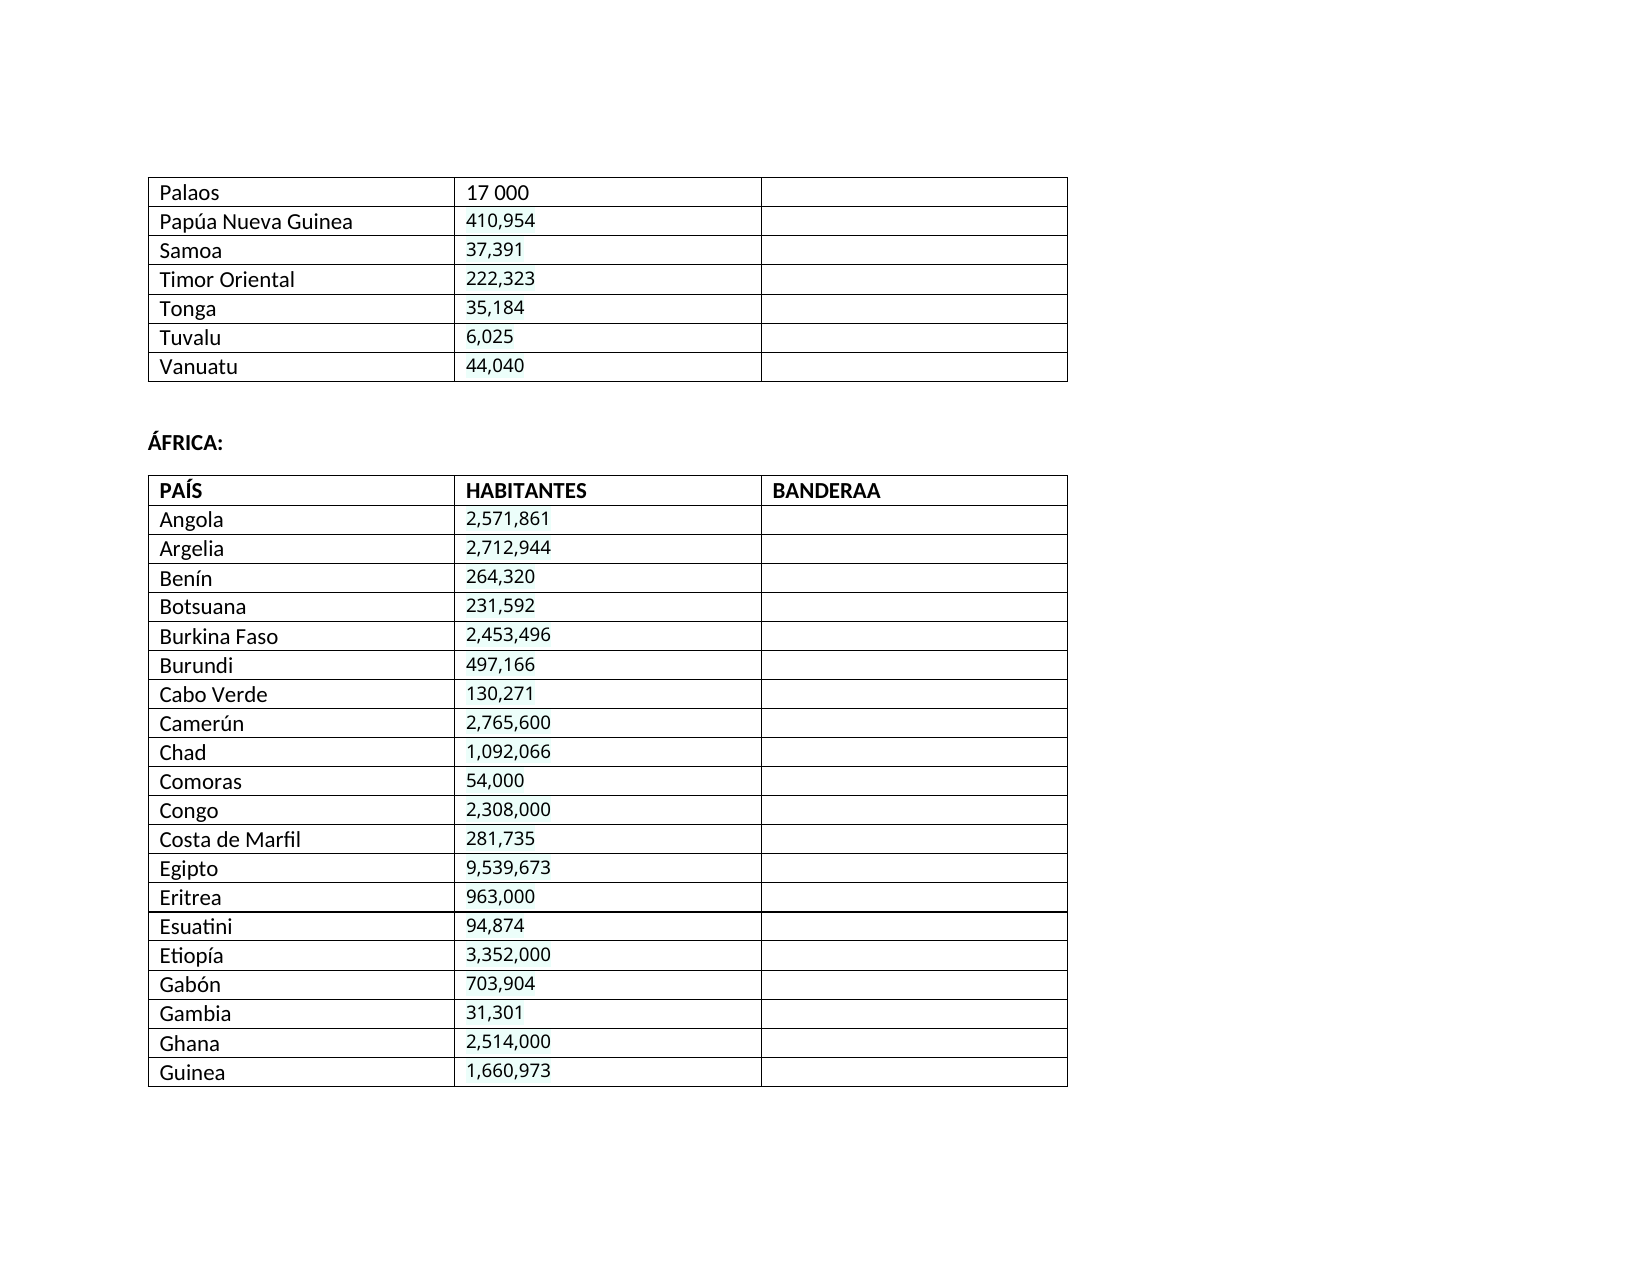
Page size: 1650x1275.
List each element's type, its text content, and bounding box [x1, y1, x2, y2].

table_cell Timor Oriental [149, 265, 454, 293]
table_cell Chad [149, 738, 454, 766]
table_cell Ghana [149, 1029, 454, 1057]
table_cell Egipto [149, 854, 454, 882]
table_cell Burundi [149, 651, 454, 679]
text ÁFRICA: [148, 428, 1502, 457]
table_cell Papúa Nueva Guinea [149, 207, 454, 235]
table_cell [762, 564, 1067, 592]
table_cell [762, 535, 1067, 563]
table_cell Comoras [149, 767, 454, 795]
table_cell Esuatini [149, 913, 454, 940]
table_cell 2,712,944 [455, 535, 761, 563]
table_cell [762, 1058, 1067, 1086]
table_cell 1,660,973 [455, 1058, 761, 1086]
table_cell [762, 796, 1067, 824]
table_cell [762, 738, 1067, 766]
table_cell [762, 883, 1067, 911]
table_cell 54,000 [455, 767, 761, 795]
table_cell Burkina Faso [149, 622, 454, 650]
table_cell 31,301 [455, 1000, 761, 1028]
table_cell Tuvalu [149, 324, 454, 352]
table_cell 35,184 [455, 295, 761, 322]
table_cell Angola [149, 506, 454, 533]
table_cell 2,308,000 [455, 796, 761, 824]
table_cell [762, 825, 1067, 853]
table_cell [762, 506, 1067, 533]
table_cell 130,271 [455, 680, 761, 708]
table_cell Guinea [149, 1058, 454, 1086]
table_cell Etiopía [149, 941, 454, 969]
table_cell 2,453,496 [455, 622, 761, 650]
table_cell Eritrea [149, 883, 454, 911]
table_cell Gabón [149, 971, 454, 998]
table_cell Benín [149, 564, 454, 592]
table_cell 44,040 [455, 353, 761, 381]
table_cell Tonga [149, 295, 454, 322]
table_cell 703,904 [455, 971, 761, 998]
table_cell Palaos [149, 178, 454, 206]
table_cell [762, 1029, 1067, 1057]
table_cell Samoa [149, 236, 454, 264]
table_cell Argelia [149, 535, 454, 563]
table_cell [762, 709, 1067, 737]
table_cell [762, 854, 1067, 882]
table_cell [762, 353, 1067, 381]
table_cell 264,320 [455, 564, 761, 592]
table_cell 222,323 [455, 265, 761, 293]
table_cell [762, 593, 1067, 621]
table_cell [762, 680, 1067, 708]
table_cell [762, 265, 1067, 293]
table_cell 37,391 [455, 236, 761, 264]
table_cell [762, 178, 1067, 206]
table_cell [762, 295, 1067, 322]
table_cell 1,092,066 [455, 738, 761, 766]
table_header PAÍS [149, 476, 454, 504]
table_cell Botsuana [149, 593, 454, 621]
table_cell 281,735 [455, 825, 761, 853]
table_cell [762, 207, 1067, 235]
table_cell Costa de Marfil [149, 825, 454, 853]
table_cell [762, 767, 1067, 795]
table_cell [762, 1000, 1067, 1028]
table_header HABITANTES [455, 476, 761, 504]
table_cell 231,592 [455, 593, 761, 621]
table_cell 17 000 [455, 178, 761, 206]
table_cell [762, 236, 1067, 264]
table_cell Gambia [149, 1000, 454, 1028]
table_cell Camerún [149, 709, 454, 737]
table_cell 963,000 [455, 883, 761, 911]
table_cell 2,571,861 [455, 506, 761, 533]
table_cell 94,874 [455, 913, 761, 940]
table_cell [762, 622, 1067, 650]
table_header BANDERAA [762, 476, 1067, 504]
table_cell [762, 913, 1067, 940]
table_cell 410,954 [455, 207, 761, 235]
table_cell [762, 651, 1067, 679]
table_cell 2,765,600 [455, 709, 761, 737]
table_cell 9,539,673 [455, 854, 761, 882]
table_cell [762, 971, 1067, 998]
table_cell [762, 941, 1067, 969]
table_cell 2,514,000 [455, 1029, 761, 1057]
table_cell Cabo Verde [149, 680, 454, 708]
table_cell Congo [149, 796, 454, 824]
table_cell [762, 324, 1067, 352]
table_cell Vanuatu [149, 353, 454, 381]
table_cell 6,025 [455, 324, 761, 352]
table_cell 497,166 [455, 651, 761, 679]
table_cell 3,352,000 [455, 941, 761, 969]
